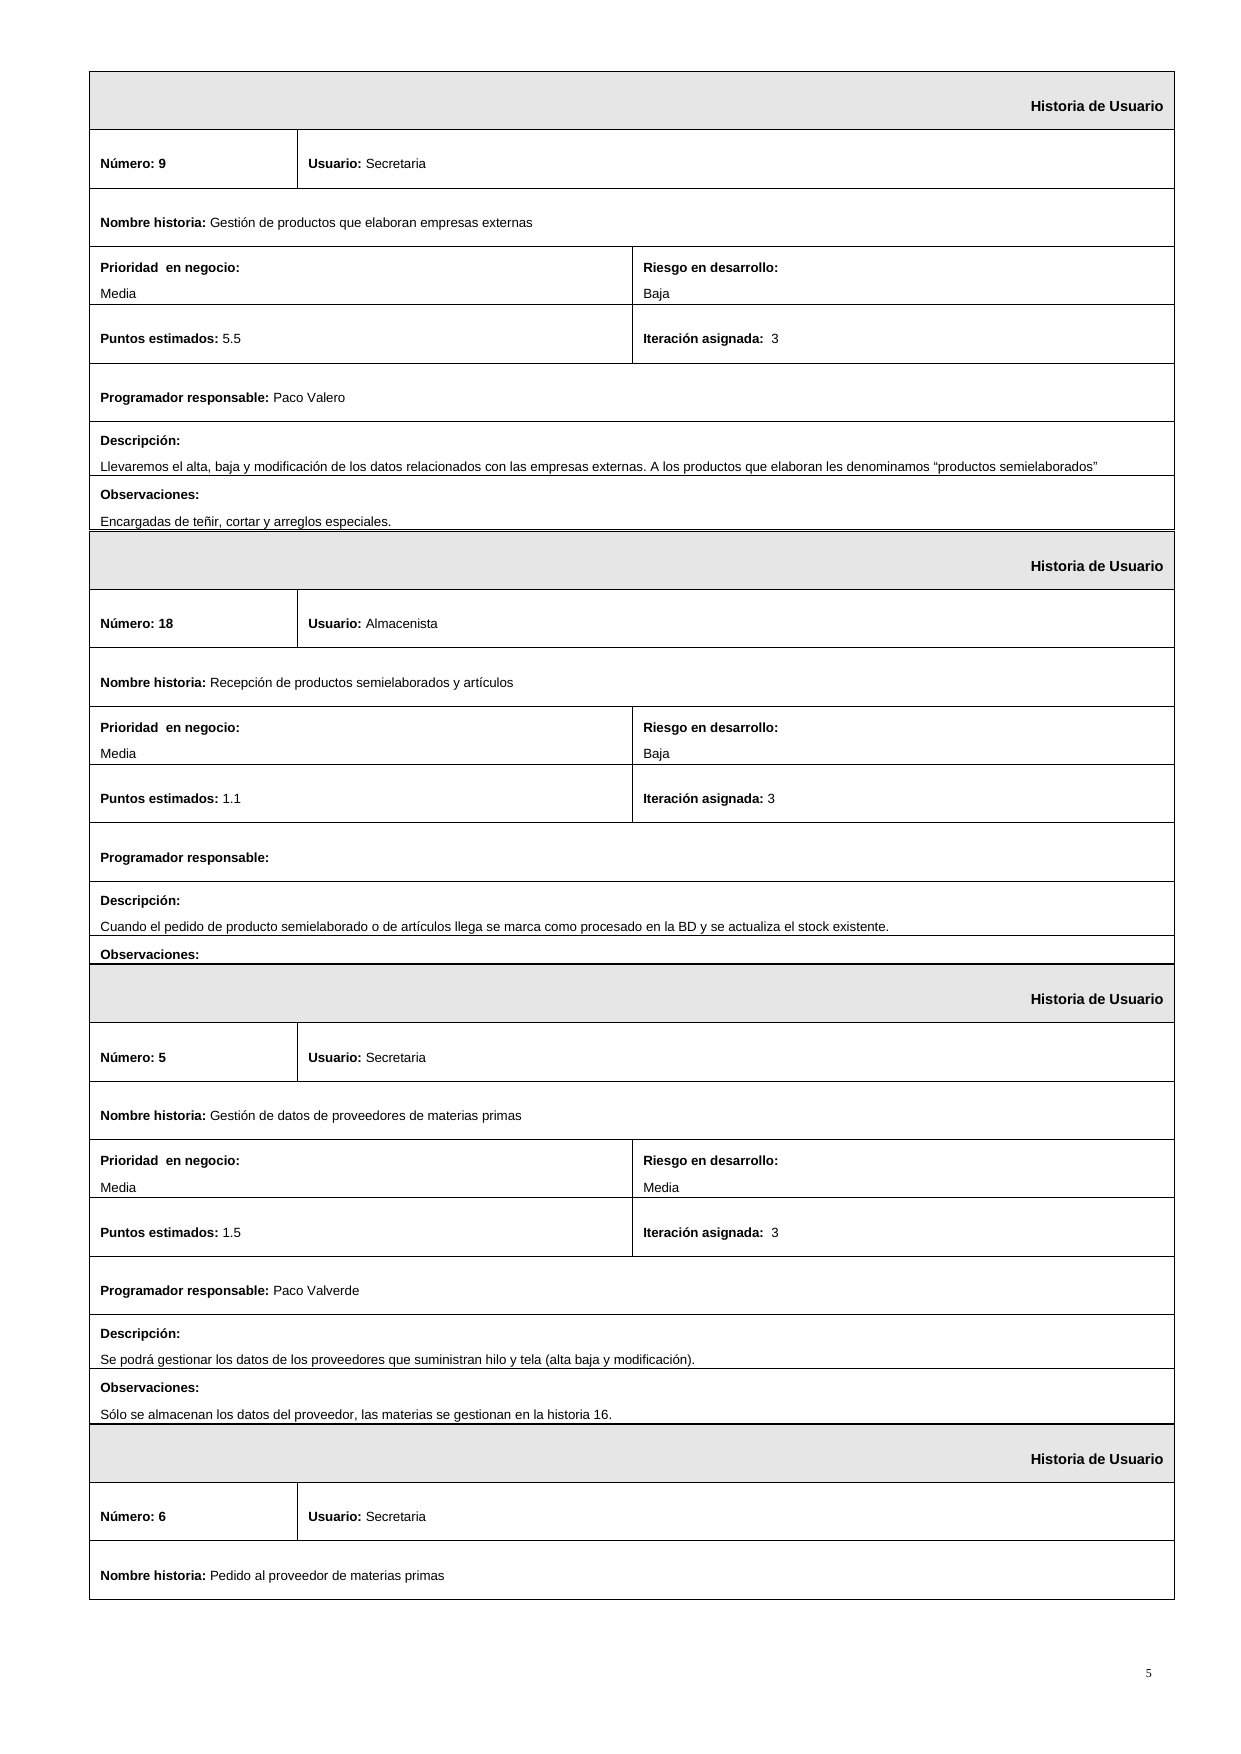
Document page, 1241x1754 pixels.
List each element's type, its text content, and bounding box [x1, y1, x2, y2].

table_header Historia de Usuario [90, 72, 1174, 129]
table_cell Iteración asignada: 3 [633, 1198, 1174, 1256]
table_cell Nombre historia: Recepción de productos semielaborados y artículos [90, 648, 1174, 706]
table_cell Riesgo en desarrollo: Media [633, 1140, 1174, 1197]
table_cell Iteración asignada: 3 [633, 305, 1174, 362]
table_cell Programador responsable: [90, 823, 1174, 881]
table_cell Observaciones: Sólo se almacenan los datos del proveedor, las materias se gestionan en la historia 16. [90, 1369, 1174, 1422]
table_cell Prioridad en negocio: Media [90, 707, 632, 764]
table_cell Número: 9 [90, 130, 297, 187]
table_cell Nombre historia: Pedido al proveedor de materias primas [90, 1541, 1174, 1599]
table_cell Descripción: Cuando el pedido de producto semielaborado o de artículos llega se marca como procesado en la BD y se actualiza el stock existente. [90, 882, 1174, 935]
table_cell Número: 18 [90, 590, 297, 647]
table_cell Número: 5 [90, 1023, 297, 1081]
table_cell Puntos estimados: 1.5 [90, 1198, 632, 1256]
table_header Historia de Usuario [90, 1425, 1174, 1482]
table_header Historia de Usuario [90, 965, 1174, 1022]
table_cell Riesgo en desarrollo: Baja [633, 247, 1174, 304]
table_cell Riesgo en desarrollo: Baja [633, 707, 1174, 764]
table_cell Prioridad en negocio: Media [90, 1140, 632, 1197]
table_cell Usuario: Secretaria [298, 1483, 1174, 1540]
table_cell Observaciones: Encargadas de teñir, cortar y arreglos especiales. [90, 476, 1174, 529]
table_cell Observaciones: [90, 936, 1174, 963]
table_cell Nombre historia: Gestión de productos que elaboran empresas externas [90, 189, 1174, 246]
table_cell Programador responsable: Paco Valverde [90, 1257, 1174, 1314]
table_cell Usuario: Almacenista [298, 590, 1174, 647]
table_cell Número: 6 [90, 1483, 297, 1540]
table_cell Puntos estimados: 5.5 [90, 305, 632, 362]
table_cell Nombre historia: Gestión de datos de proveedores de materias primas [90, 1082, 1174, 1139]
table_cell Prioridad en negocio: Media [90, 247, 632, 304]
table_cell Iteración asignada: 3 [633, 765, 1174, 822]
table_cell Programador responsable: Paco Valero [90, 364, 1174, 421]
table_cell Puntos estimados: 1.1 [90, 765, 632, 822]
table_cell Usuario: Secretaria [298, 1023, 1174, 1081]
table_cell Descripción: Llevaremos el alta, baja y modificación de los datos relacionados con las empresas externas. A los productos que elaboran les denominamos “productos semielaborados” [90, 422, 1174, 475]
table_cell Usuario: Secretaria [298, 130, 1174, 187]
table_cell Descripción: Se podrá gestionar los datos de los proveedores que suministran hilo y tela (alta baja y modificación). [90, 1315, 1174, 1368]
table_header Historia de Usuario [90, 532, 1174, 589]
